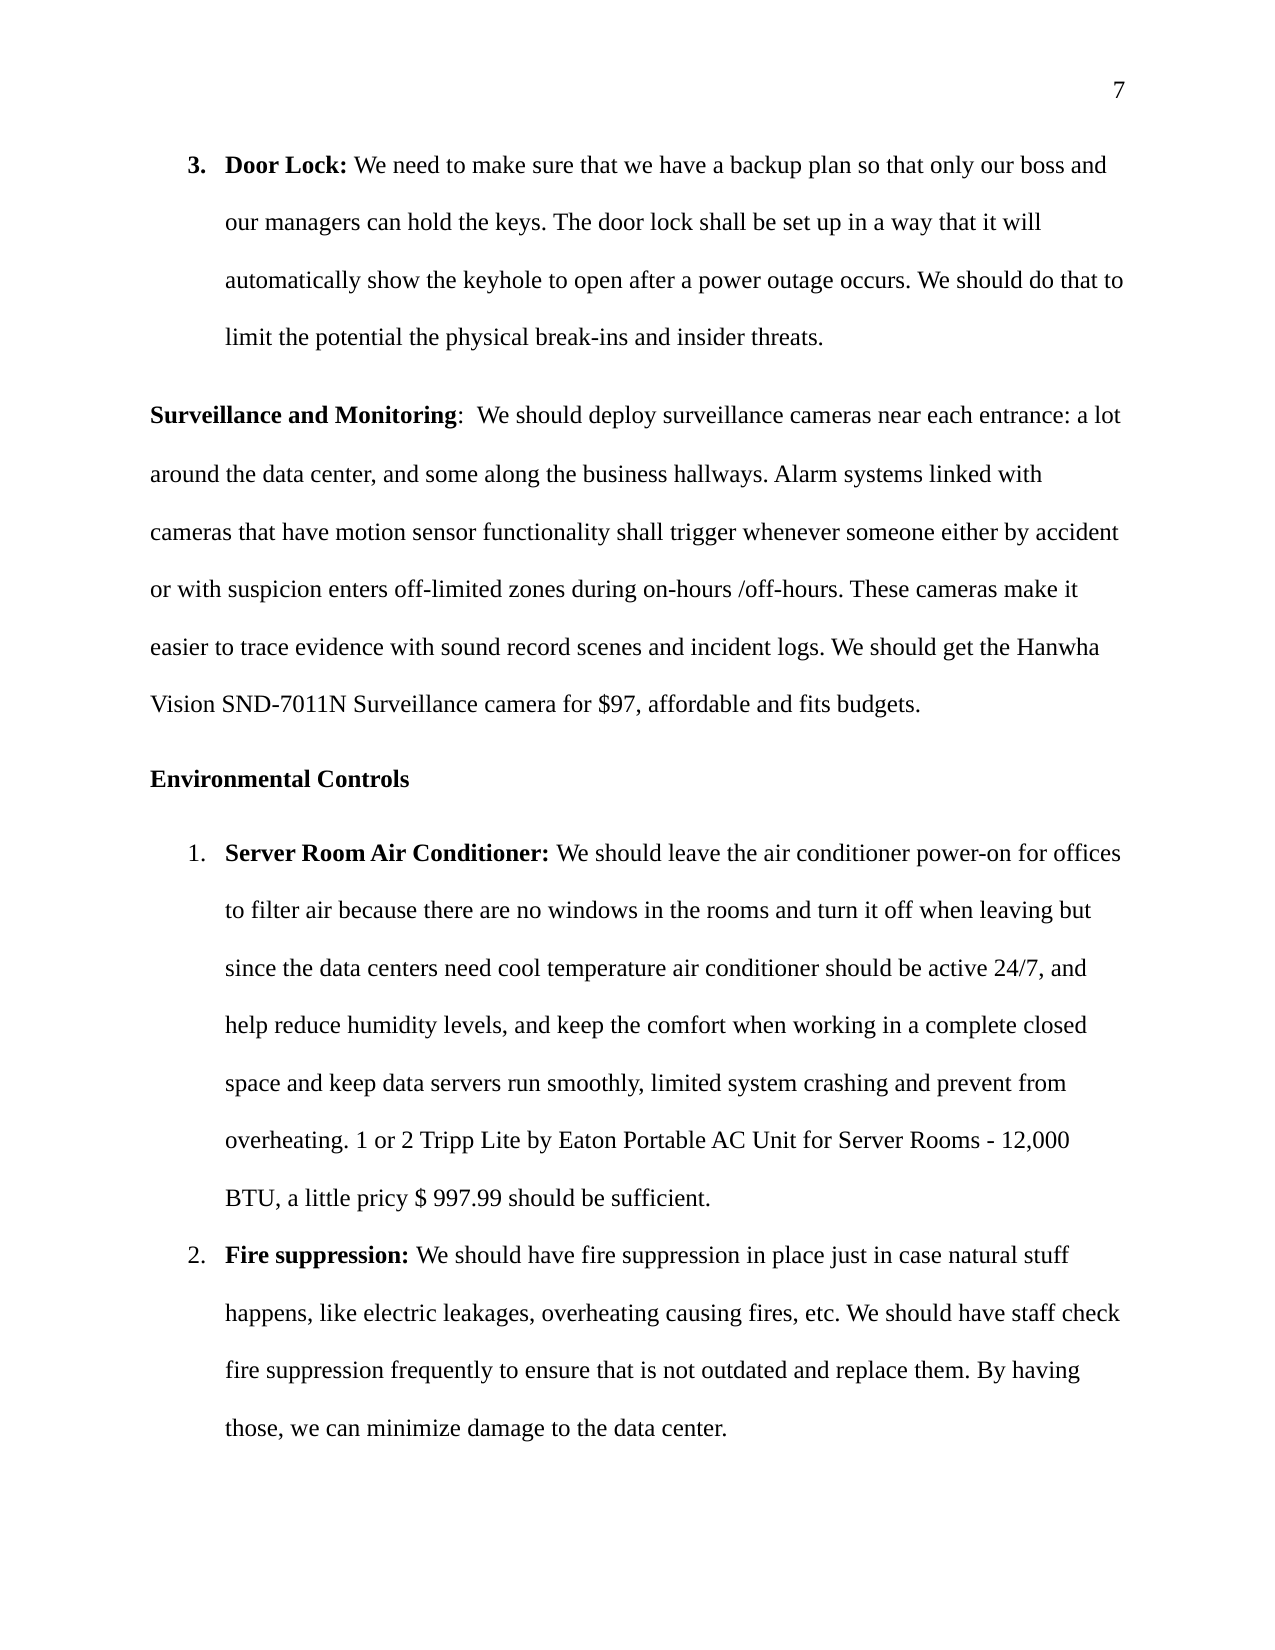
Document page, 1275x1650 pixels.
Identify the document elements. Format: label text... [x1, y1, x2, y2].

list Door Lock: We need to make sure that we have a backup plan so that only our boss and our managers can hold the keys. The door lock shall be set up in a way that it will automatically show the keyhole to open after a power outage occurs. We should do that to limit the potential the physical break-ins and insider threats. [187, 150, 1125, 351]
text Surveillance and Monitoring: We should deploy surveillance cameras near each entrance: a lot around the data center, and some along the business hallways. Alarm systems linked with cameras that have motion sensor functionality shall trigger whenever someone either by accident or with suspicion enters off-limited zones during on-hours /off-hours. These cameras make it easier to trace evidence with sound record scenes and incident logs. We should get the Hanwha Vision SND-7011N Surveillance camera for $97, affordable and fits budgets. [150, 397, 1125, 718]
list Server Room Air Conditioner: We should leave the air conditioner power-on for offices to filter air because there are no windows in the rooms and turn it off when leaving but since the data centers need cool temperature air conditioner should be active 24/7, and help reduce humidity levels, and keep the comfort when working in a complete closed space and keep data servers run smoothly, limited system crashing and prevent from overheating. 1 or 2 Tripp Lite by Eaton Portable AC Unit for Server Rooms - 12,000 BTU, a little pricy $ 997.99 should be sufficient. [187, 838, 1125, 1212]
list Fire suppression: We should have fire suppression in place just in case natural stuff happens, like electric leakages, overheating causing fires, etc. We should have staff check fire suppression frequently to ensure that is not outdated and replace them. By having those, we can minimize damage to the data center. [187, 1240, 1125, 1442]
text Environmental Controls [150, 764, 1125, 792]
